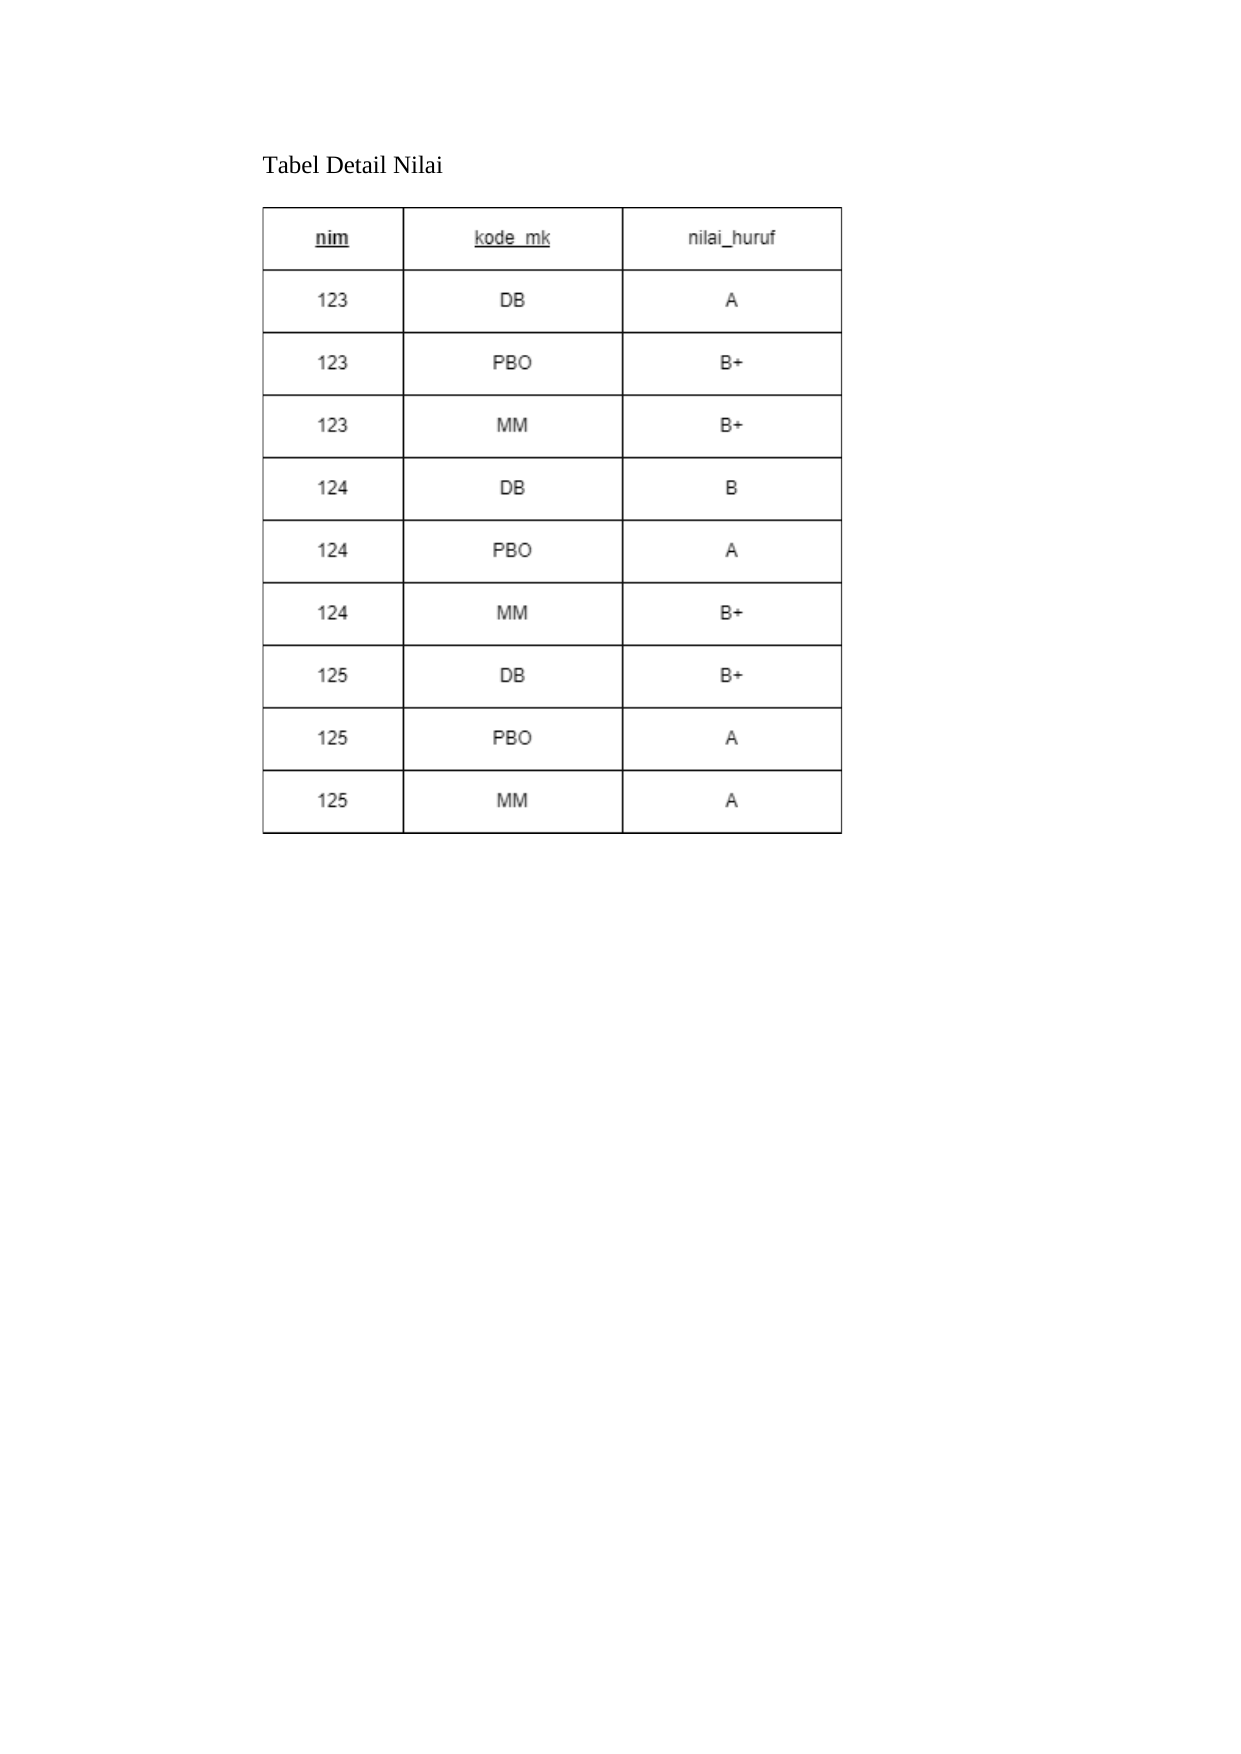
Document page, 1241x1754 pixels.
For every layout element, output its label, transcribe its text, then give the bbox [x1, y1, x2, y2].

picture [262, 207, 843, 834]
list Tabel Detail Nilai [262, 150, 1090, 179]
